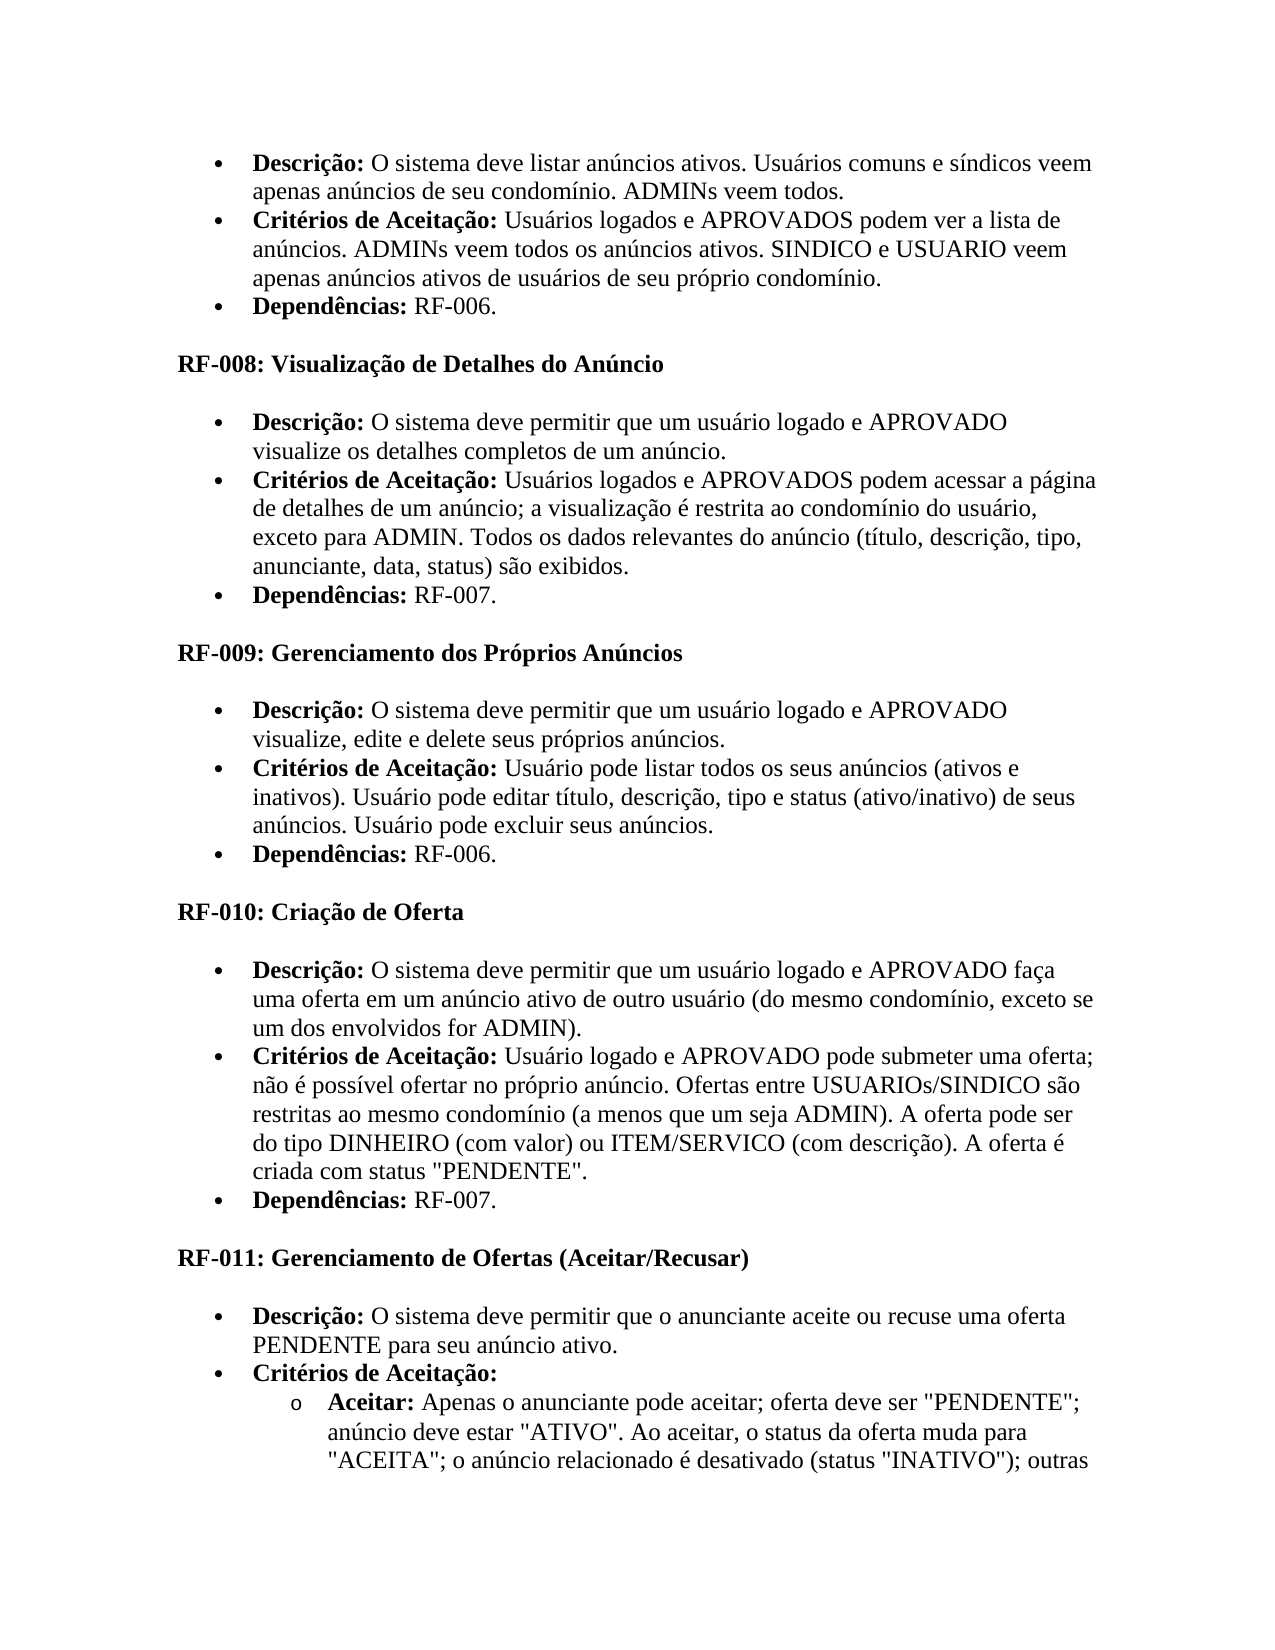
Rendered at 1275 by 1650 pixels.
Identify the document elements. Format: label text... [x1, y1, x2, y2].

list Descrição: O sistema deve listar anúncios ativos. Usuários comuns e síndicos veem apenas anúncios de seu condomínio. ADMINs veem todos. [215, 148, 1098, 205]
list Dependências: RF-006. [215, 291, 1098, 320]
list Critérios de Aceitação: [215, 1358, 1098, 1387]
list Critérios de Aceitação: Usuário logado e APROVADO pode submeter uma oferta; não é possível ofertar no próprio anúncio. Ofertas entre USUARIOs/SINDICO são restritas ao mesmo condomínio (a menos que um seja ADMIN). A oferta pode ser do tipo DINHEIRO (com valor) ou ITEM/SERVICO (com descrição). A oferta é criada com status "PENDENTE". [215, 1041, 1098, 1185]
text RF-009: Gerenciamento dos Próprios Anúncios [177, 638, 1098, 666]
list Dependências: RF-007. [215, 580, 1098, 608]
list Descrição: O sistema deve permitir que um usuário logado e APROVADO faça uma oferta em um anúncio ativo de outro usuário (do mesmo condomínio, exceto se um dos envolvidos for ADMIN). [215, 955, 1098, 1041]
text RF-008: Visualização de Detalhes do Anúncio [177, 349, 1098, 378]
list Descrição: O sistema deve permitir que um usuário logado e APROVADO visualize os detalhes completos de um anúncio. [215, 407, 1098, 465]
list Descrição: O sistema deve permitir que o anunciante aceite ou recuse uma oferta PENDENTE para seu anúncio ativo. [215, 1301, 1098, 1358]
list Descrição: O sistema deve permitir que um usuário logado e APROVADO visualize, edite e delete seus próprios anúncios. [215, 696, 1098, 753]
list Dependências: RF-006. [215, 839, 1098, 868]
text RF-011: Gerenciamento de Ofertas (Aceitar/Recusar) [177, 1243, 1098, 1272]
text RF-010: Criação de Oferta [177, 897, 1098, 926]
list Critérios de Aceitação: Usuário pode listar todos os seus anúncios (ativos e inativos). Usuário pode editar título, descrição, tipo e status (ativo/inativo) de seus anúncios. Usuário pode excluir seus anúncios. [215, 753, 1098, 839]
list Critérios de Aceitação: Usuários logados e APROVADOS podem acessar a página de detalhes de um anúncio; a visualização é restrita ao condomínio do usuário, exceto para ADMIN. Todos os dados relevantes do anúncio (título, descrição, tipo, anunciante, data, status) são exibidos. [215, 465, 1098, 580]
list Dependências: RF-007. [215, 1185, 1098, 1214]
